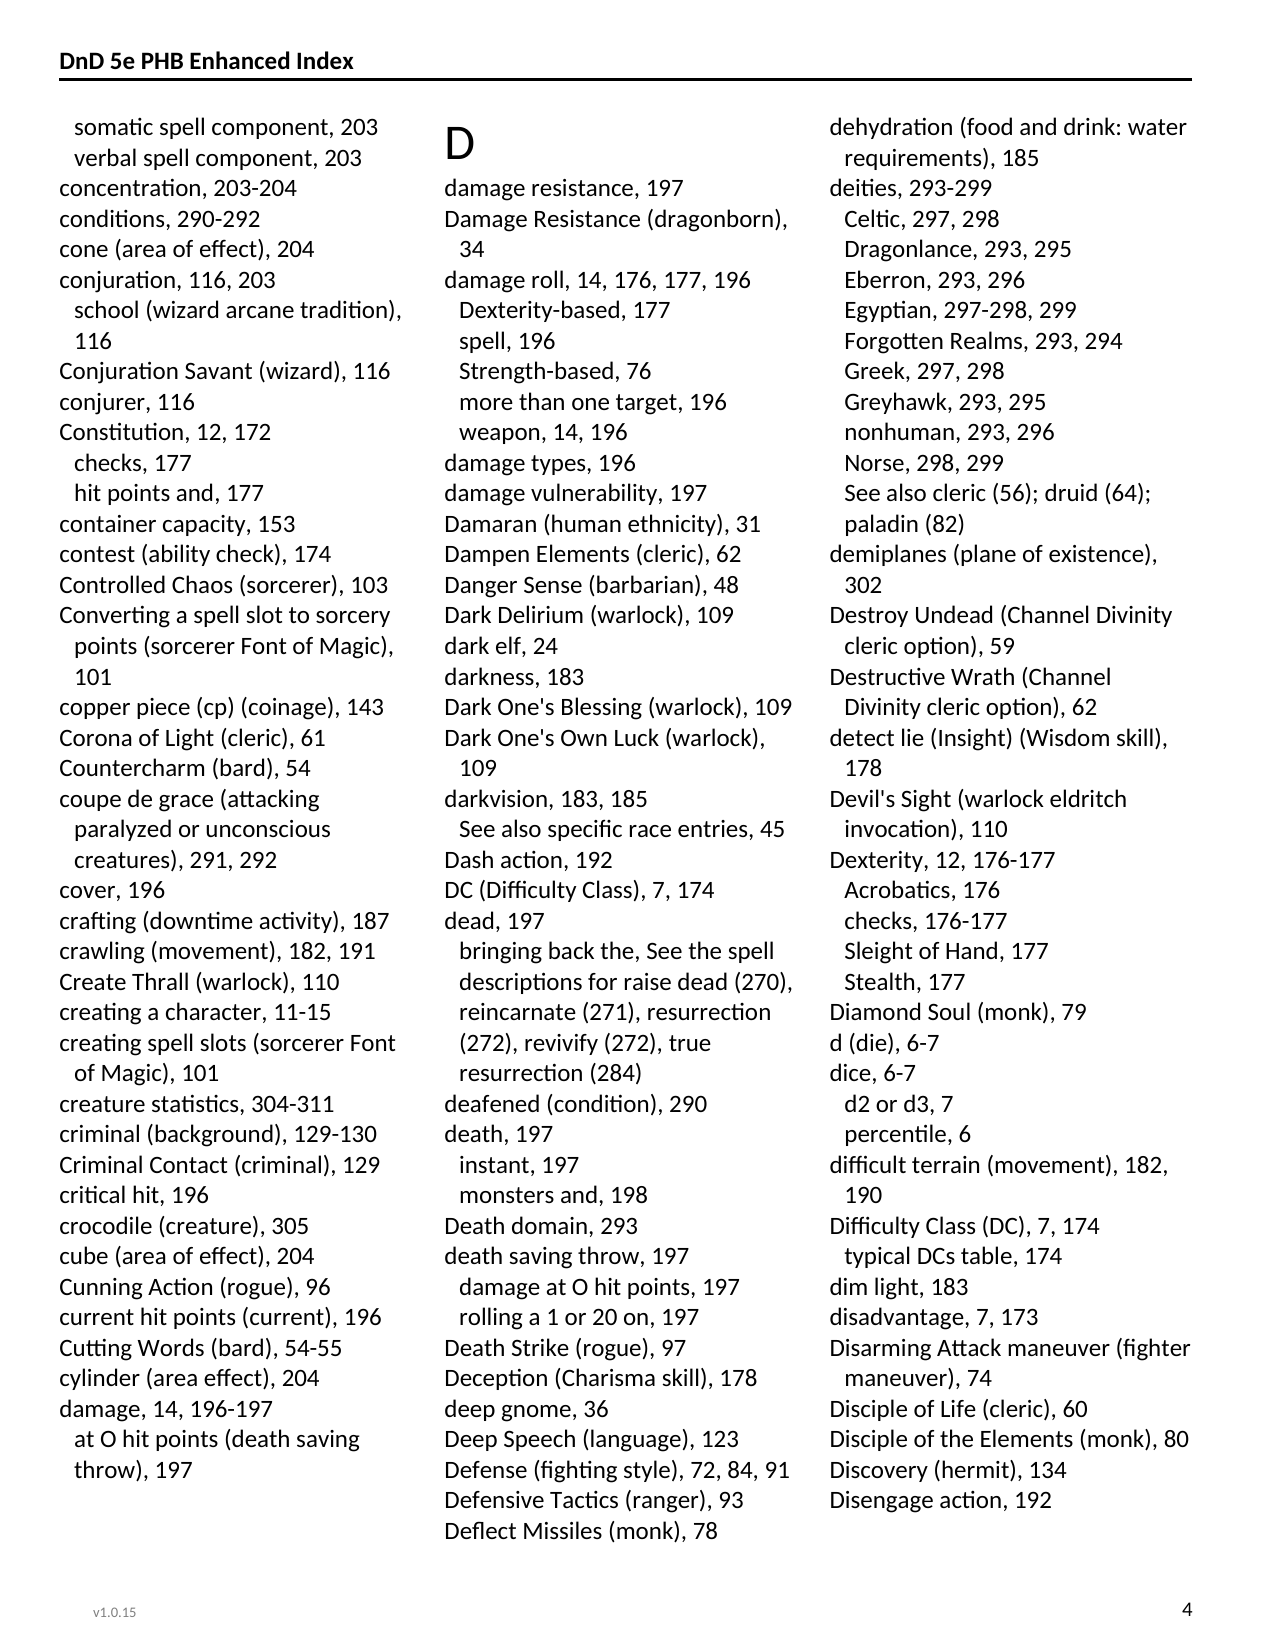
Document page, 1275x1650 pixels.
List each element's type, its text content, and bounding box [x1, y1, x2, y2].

text detect lie (Insight) (Wisdom skill), 178 [829, 722, 1192, 783]
text damage vulnerability, 197 [444, 477, 807, 508]
text instant, 197 [444, 1149, 807, 1179]
text percentile, 6 [829, 1118, 1192, 1149]
text Deflect Missiles (monk), 78 [444, 1515, 807, 1546]
text weapon, 14, 196 [444, 416, 807, 447]
text Destructive Wrath (Channel Divinity cleric option), 62 [829, 661, 1192, 722]
text Controlled Chaos (sorcerer), 103 [59, 569, 422, 599]
text Death Strike (rogue), 97 [444, 1332, 807, 1363]
text Criminal Contact (criminal), 129 [59, 1149, 422, 1179]
text deities, 293-299 [829, 172, 1192, 203]
text Sleight of Hand, 177 [829, 935, 1192, 966]
text dice, 6-7 [829, 1057, 1192, 1088]
text school (wizard arcane tradition), 116 [59, 294, 422, 355]
text at O hit points (death saving throw), 197 [59, 1424, 422, 1485]
text Defense (fighting style), 72, 84, 91 [444, 1454, 807, 1485]
text Diamond Soul (monk), 79 [829, 996, 1192, 1027]
text verbal spell component, 203 [59, 142, 422, 172]
text Damaran (human ethnicity), 31 [444, 508, 807, 538]
text hit points and, 177 [59, 477, 422, 508]
text Devil's Sight (warlock eldritch invocation), 110 [829, 783, 1192, 844]
text Acrobatics, 176 [829, 874, 1192, 905]
text damage, 14, 196-197 [59, 1393, 422, 1424]
text typical DCs table, 174 [829, 1241, 1192, 1271]
text crocodile (creature), 305 [59, 1210, 422, 1241]
text nonhuman, 293, 296 [829, 416, 1192, 447]
text Dragonlance, 293, 295 [829, 233, 1192, 264]
text difficult terrain (movement), 182, 190 [829, 1149, 1192, 1210]
text See also specific race entries, 45 [444, 813, 807, 844]
text creature statistics, 304-311 [59, 1088, 422, 1118]
text Dash action, 192 [444, 844, 807, 874]
text damage at O hit points, 197 [444, 1271, 807, 1302]
text coupe de grace (attacking paralyzed or unconscious creatures), 291, 292 [59, 783, 422, 874]
text Celtic, 297, 298 [829, 203, 1192, 233]
text checks, 177 [59, 447, 422, 477]
text death, 197 [444, 1118, 807, 1149]
text darkness, 183 [444, 661, 807, 691]
text Greek, 297, 298 [829, 355, 1192, 386]
text Forgotten Realms, 293, 294 [829, 325, 1192, 355]
text copper piece (cp) (coinage), 143 [59, 691, 422, 722]
text Dampen Elements (cleric), 62 [444, 538, 807, 569]
text Cunning Action (rogue), 96 [59, 1271, 422, 1302]
text crafting (downtime activity), 187 [59, 905, 422, 935]
text somatic spell component, 203 [59, 111, 422, 142]
text Damage Resistance (dragonborn), 34 [444, 203, 807, 264]
text Dark One's Own Luck (warlock), 109 [444, 722, 807, 783]
text Disciple of Life (cleric), 60 [829, 1393, 1192, 1424]
text Difficulty Class (DC), 7, 174 [829, 1210, 1192, 1241]
text rolling a 1 or 20 on, 197 [444, 1302, 807, 1332]
text more than one target, 196 [444, 386, 807, 416]
text cover, 196 [59, 874, 422, 905]
text cone (area of effect), 204 [59, 233, 422, 264]
text disadvantage, 7, 173 [829, 1302, 1192, 1332]
text damage roll, 14, 176, 177, 196 [444, 264, 807, 294]
text death saving throw, 197 [444, 1241, 807, 1271]
text Eberron, 293, 296 [829, 264, 1192, 294]
text dim light, 183 [829, 1271, 1192, 1302]
text Norse, 298, 299 [829, 447, 1192, 477]
text dark elf, 24 [444, 630, 807, 661]
text deafened (condition), 290 [444, 1088, 807, 1118]
text Defensive Tactics (ranger), 93 [444, 1485, 807, 1515]
text damage resistance, 197 [444, 172, 807, 203]
text creating spell slots (sorcerer Font of Magic), 101 [59, 1027, 422, 1088]
text conjuration, 116, 203 [59, 264, 422, 294]
text Constitution, 12, 172 [59, 416, 422, 447]
text Create Thrall (warlock), 110 [59, 966, 422, 996]
text Strength-based, 76 [444, 355, 807, 386]
text Countercharm (bard), 54 [59, 752, 422, 783]
text Danger Sense (barbarian), 48 [444, 569, 807, 599]
text current hit points (current), 196 [59, 1302, 422, 1332]
text Discovery (hermit), 134 [829, 1454, 1192, 1485]
text conjurer, 116 [59, 386, 422, 416]
text deep gnome, 36 [444, 1393, 807, 1424]
text Greyhawk, 293, 295 [829, 386, 1192, 416]
text criminal (background), 129-130 [59, 1118, 422, 1149]
text Converting a spell slot to sorcery points (sorcerer Font of Magic), 101 [59, 599, 422, 691]
text Dexterity, 12, 176-177 [829, 844, 1192, 874]
text darkvision, 183, 185 [444, 783, 807, 813]
text Disciple of the Elements (monk), 80 [829, 1424, 1192, 1454]
text dead, 197 [444, 905, 807, 935]
text contest (ability check), 174 [59, 538, 422, 569]
text Dark Delirium (warlock), 109 [444, 599, 807, 630]
text crawling (movement), 182, 191 [59, 935, 422, 966]
text See also cleric (56); druid (64); paladin (82) [829, 477, 1192, 538]
text Deep Speech (language), 123 [444, 1424, 807, 1454]
text monsters and, 198 [444, 1179, 807, 1210]
text conditions, 290-292 [59, 203, 422, 233]
text container capacity, 153 [59, 508, 422, 538]
text Stealth, 177 [829, 966, 1192, 996]
text Conjuration Savant (wizard), 116 [59, 355, 422, 386]
text Dexterity-based, 177 [444, 294, 807, 325]
text damage types, 196 [444, 447, 807, 477]
text dehydration (food and drink: water requirements), 185 [829, 111, 1192, 172]
text Destroy Undead (Channel Divinity cleric option), 59 [829, 599, 1192, 661]
text spell, 196 [444, 325, 807, 355]
text d (die), 6-7 [829, 1027, 1192, 1057]
text DC (Difficulty Class), 7, 174 [444, 874, 807, 905]
text Dark One's Blessing (warlock), 109 [444, 691, 807, 722]
text creating a character, 11-15 [59, 996, 422, 1027]
text demiplanes (plane of existence), 302 [829, 538, 1192, 599]
text cube (area of effect), 204 [59, 1241, 422, 1271]
text cylinder (area effect), 204 [59, 1363, 422, 1393]
text critical hit, 196 [59, 1179, 422, 1210]
text Death domain, 293 [444, 1210, 807, 1241]
text d2 or d3, 7 [829, 1088, 1192, 1118]
text Disengage action, 192 [829, 1485, 1192, 1515]
text checks, 176-177 [829, 905, 1192, 935]
text concentration, 203-204 [59, 172, 422, 203]
text Deception (Charisma skill), 178 [444, 1363, 807, 1393]
text Corona of Light (cleric), 61 [59, 722, 422, 752]
text D [444, 111, 807, 172]
text Cutting Words (bard), 54-55 [59, 1332, 422, 1363]
text Disarming Attack maneuver (fighter maneuver), 74 [829, 1332, 1192, 1393]
text bringing back the, See the spell descriptions for raise dead (270), reincarnate (271), resurrection (272), revivify (272), true resurrection (284) [444, 935, 807, 1088]
text Egyptian, 297-298, 299 [829, 294, 1192, 325]
